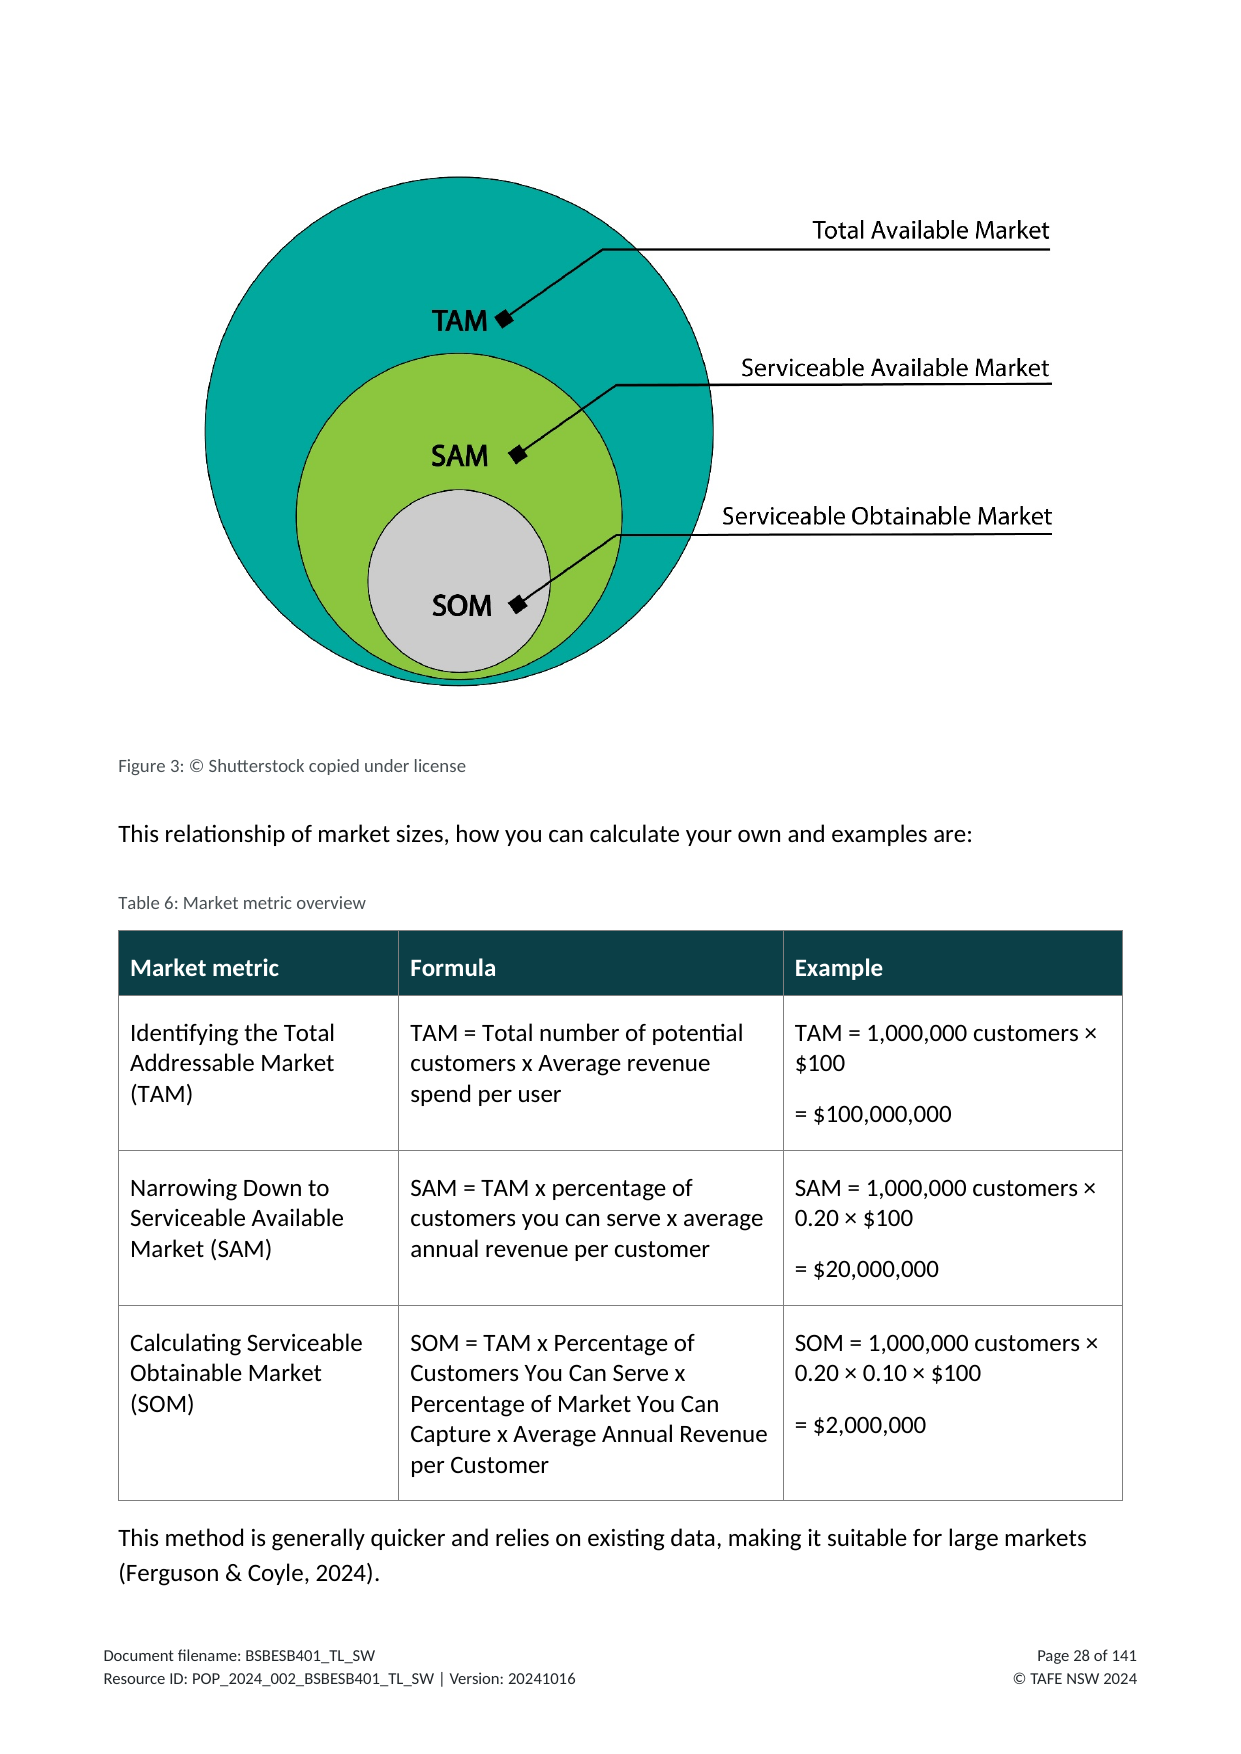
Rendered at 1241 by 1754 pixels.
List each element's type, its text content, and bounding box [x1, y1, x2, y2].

picture [118, 118, 1123, 730]
text This method is generally quicker and relies on existing data, making it suitable for large markets . [118, 1522, 1122, 1588]
text Figure 3: © Shutterstock copied under license [118, 755, 1122, 778]
table_cell TAM = Total number of potential customers x Average revenue spend per user [399, 996, 783, 1150]
table_cell TAM = 1,000,000 customers × $100 = $100,000,000 [784, 996, 1122, 1150]
table_header Formula [399, 931, 783, 995]
text This relationship of market sizes, how you can calculate your own and examples are: [118, 818, 1122, 849]
table_cell Identifying the Total Addressable Market (TAM) [119, 996, 398, 1150]
table_cell Narrowing Down to Serviceable Available Market (SAM) [119, 1151, 398, 1305]
text Table 6: Market metric overview [118, 891, 1122, 914]
table_header Example [784, 931, 1122, 995]
table_cell Calculating Serviceable Obtainable Market (SOM) [119, 1306, 398, 1500]
table_header Market metric [119, 931, 398, 995]
table_cell SAM = 1,000,000 customers × 0.20 × $100 = $20,000,000 [784, 1151, 1122, 1305]
table_cell SOM = 1,000,000 customers × 0.20 × 0.10 × $100 = $2,000,000 [784, 1306, 1122, 1500]
table_cell SOM = TAM x Percentage of Customers You Can Serve x Percentage of Market You Can Capture x Average Annual Revenue per Customer [399, 1306, 783, 1500]
table_cell SAM = TAM x percentage of customers you can serve x average annual revenue per customer [399, 1151, 783, 1305]
